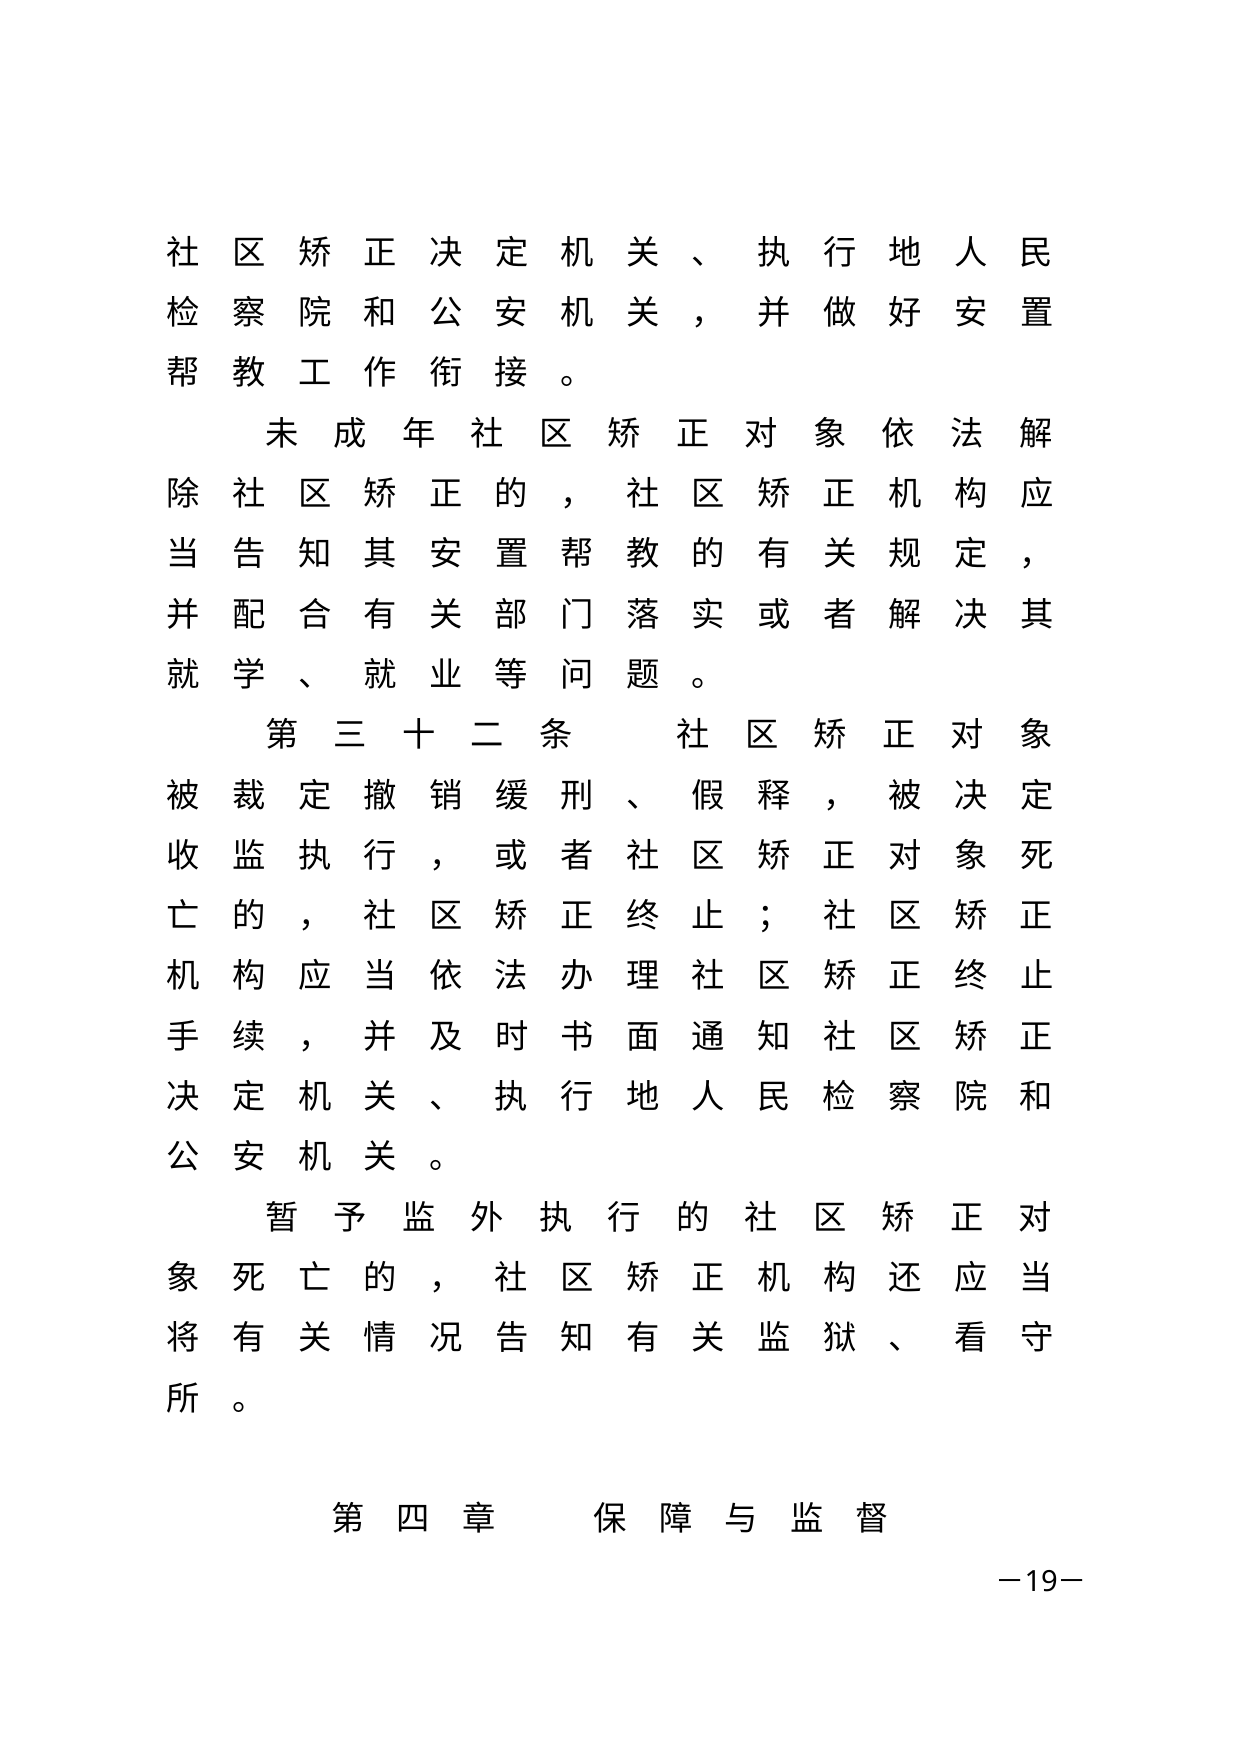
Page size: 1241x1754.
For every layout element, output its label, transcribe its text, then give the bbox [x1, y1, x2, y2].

text 第三十一条 社区矫正机构应当依法对矫正期满或者被赦免的社区矫正对象办理解除社区矫正手续，在规定期限内书面通知社区矫正决定机关、执行地人民检察院和公安机关，并做好安置帮教工作衔接。 [167, 219, 1085, 400]
text 未成年社区矫正对象依法解除社区矫正的，社区矫正机构应当告知其安置帮教的有关规定，并配合有关部门落实或者解决其就学、就业等问题。 [167, 400, 1085, 702]
text 第三十二条 社区矫正对象被裁定撤销缓刑、假释，被决定收监执行，或者社区矫正对象死亡的，社区矫正终止；社区矫正机构应当依法办理社区矫正终止手续，并及时书面通知社区矫正决定机关、执行地人民检察院和公安机关。 [167, 702, 1085, 1184]
text 暂予监外执行的社区矫正对象死亡的，社区矫正机构还应当将有关情况告知有关监狱、看守所。 [167, 1184, 1085, 1426]
text 第四章 保障与监督 [167, 1486, 1085, 1546]
